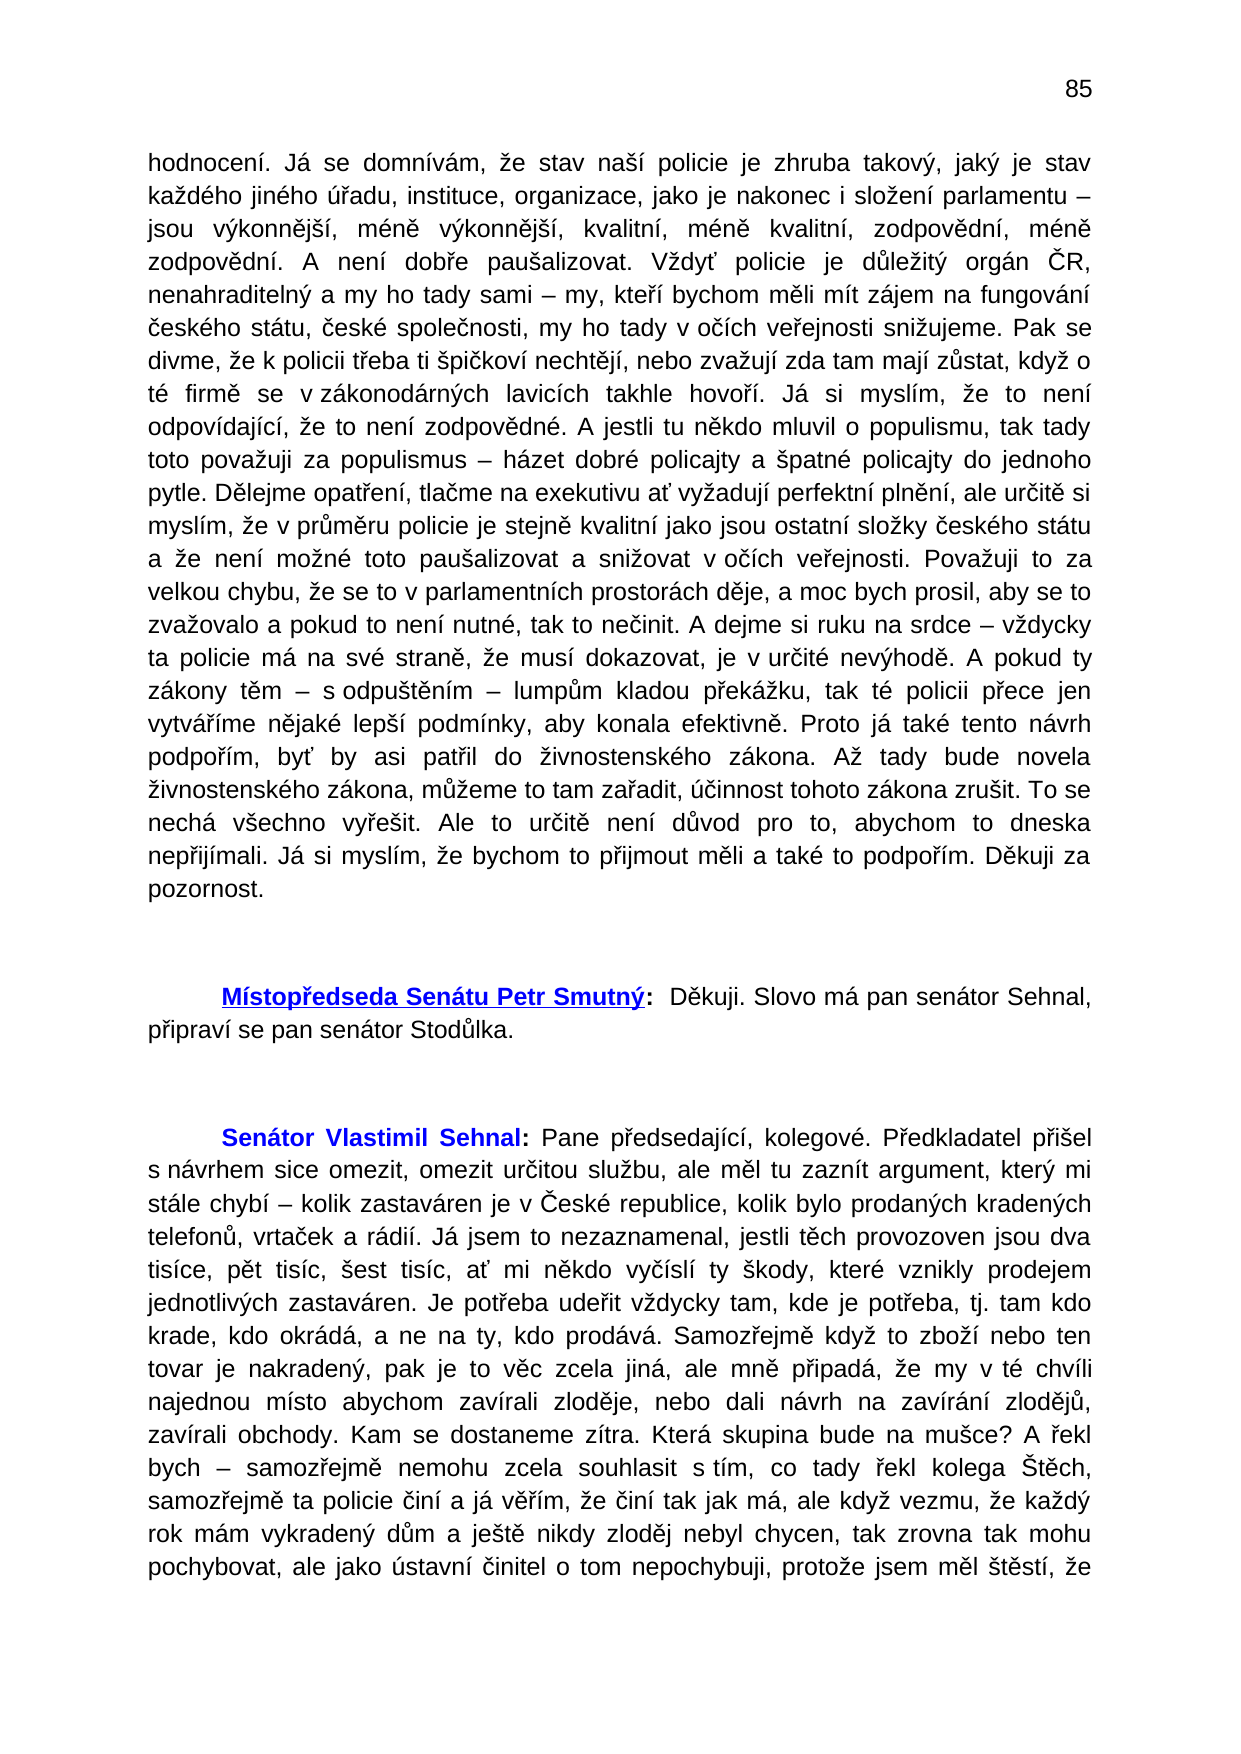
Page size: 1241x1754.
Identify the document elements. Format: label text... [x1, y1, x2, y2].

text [148, 148, 1093, 903]
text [148, 1122, 1093, 1581]
text Místopředseda Senátu Petr Smutný: Děkuji. Slovo má pan senátor Sehnal, připraví se pan senátor Stodůlka. [148, 982, 1093, 1043]
